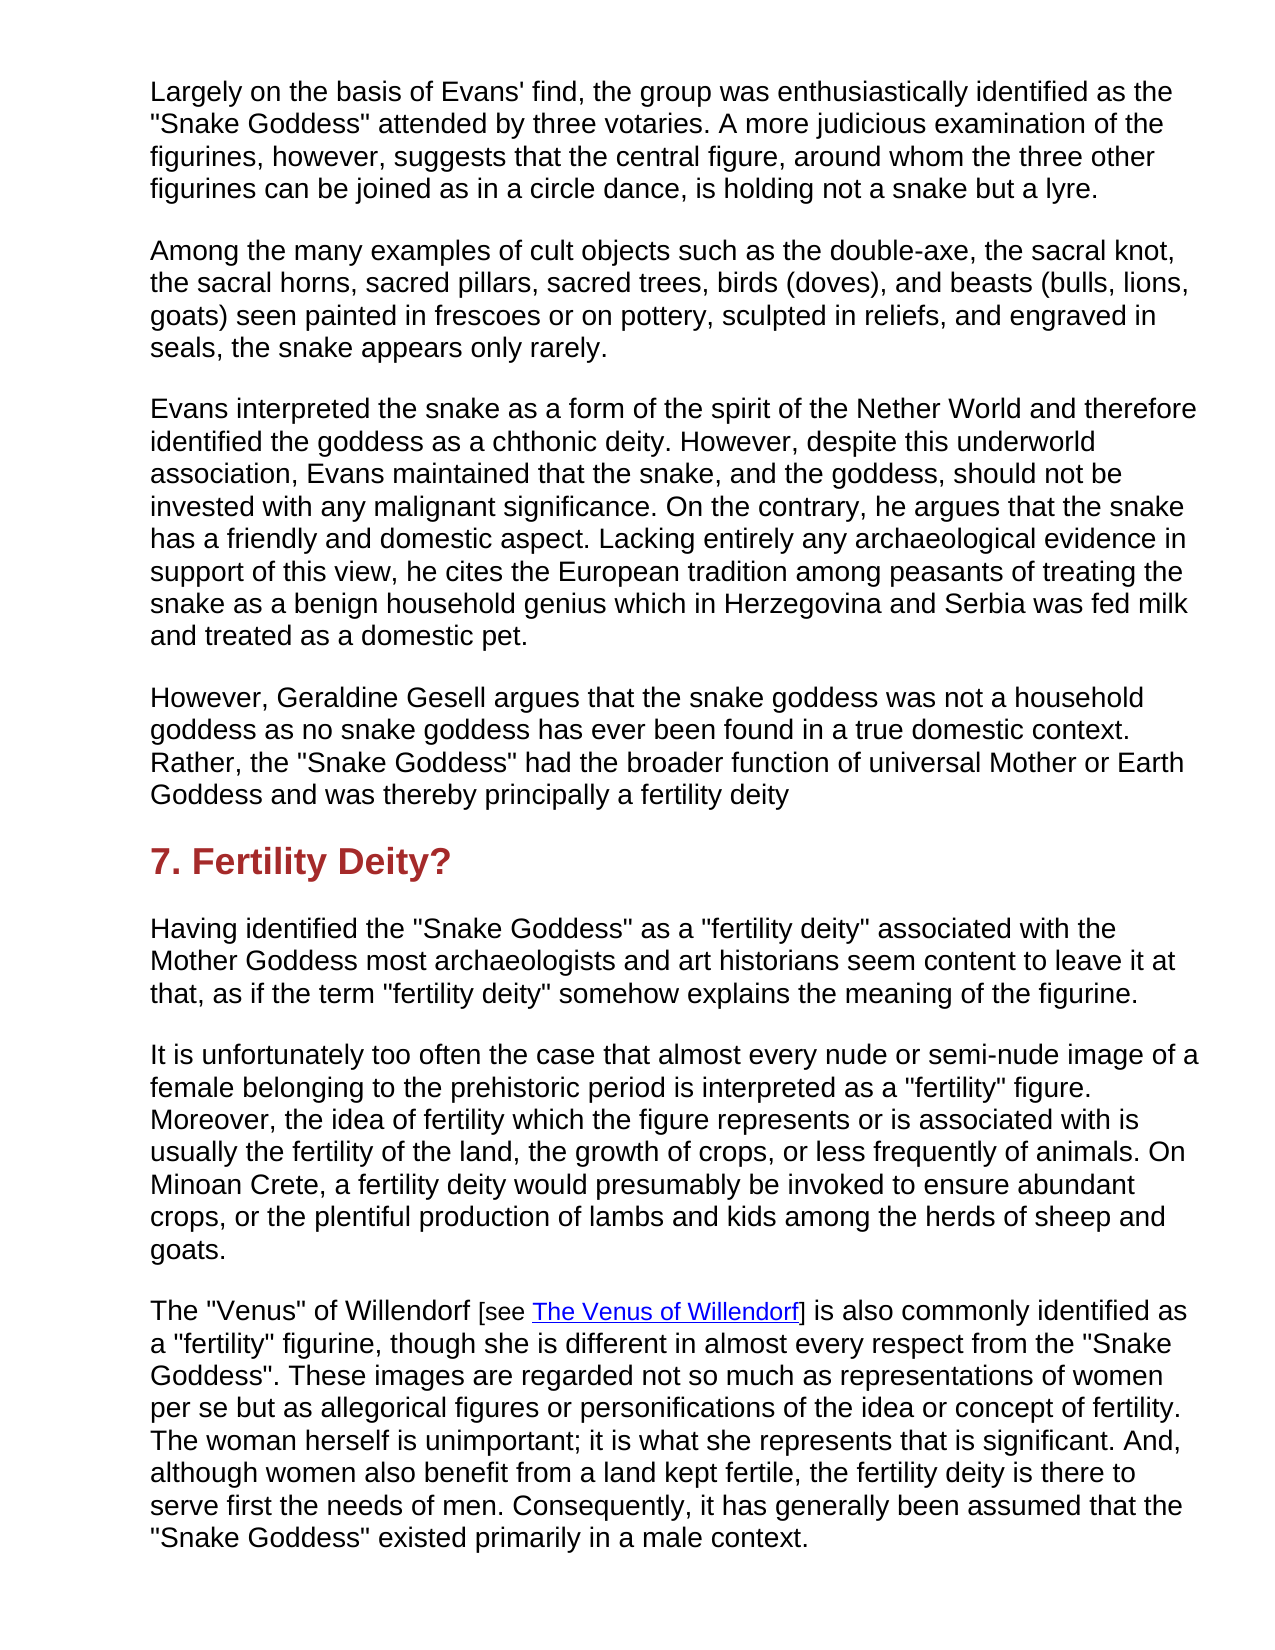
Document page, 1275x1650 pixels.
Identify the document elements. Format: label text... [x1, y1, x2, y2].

text Having identified the "Snake Goddess" as a "fertility deity" associated with the Mother Goddess most archaeologists and art historians seem content to leave it at that, as if the term "fertility deity" somehow explains the meaning of the figurine. [150, 912, 1200, 1009]
text The "Venus" of Willendorf [see The Venus of Willendorf] is also commonly identified as a "fertility" figurine, though she is different in almost every respect from the "Snake Goddess". These images are regarded not so much as representations of women per se but as allegorical figures or personifications of the idea or concept of fertility. The woman herself is unimportant; it is what she represents that is significant. And, although women also benefit from a land kept fertile, the fertility deity is there to serve first the needs of men. Consequently, it has generally been assumed that the "Snake Goddess" existed primarily in a male context. [150, 1294, 1200, 1553]
text 7. Fertility Deity? [150, 839, 1200, 883]
text It is unfortunately too often the case that almost every nude or semi-nude image of a female belonging to the prehistoric period is interpreted as a "fertility" figure. Moreover, the idea of fertility which the figure represents or is associated with is usually the fertility of the land, the growth of crops, or less frequently of animals. On Minoan Crete, a fertility deity would presumably be invoked to ensure abundant crops, or the plentiful production of lambs and kids among the herds of sheep and goats. [150, 1038, 1200, 1265]
text Among the many examples of cult objects such as the double-axe, the sacral knot, the sacral horns, sacred pillars, sacred trees, birds (doves), and beasts (bulls, lions, goats) seen painted in frescoes or on pottery, sculpted in reliefs, and engraved in seals, the snake appears only rarely. [150, 234, 1200, 363]
text However, Geraldine Gesell argues that the snake goddess was not a household goddess as no snake goddess has ever been found in a true domestic context. Rather, the "Snake Goddess" had the broader function of universal Mother or Earth Goddess and was thereby principally a fertility deity [150, 681, 1200, 810]
text Largely on the basis of Evans' find, the group was enthusiastically identified as the "Snake Goddess" attended by three votaries. A more judicious examination of the figurines, however, suggests that the central figure, around whom the three other figurines can be joined as in a circle dance, is holding not a snake but a lyre. [150, 75, 1200, 204]
text Evans interpreted the snake as a form of the spirit of the Nether World and therefore identified the goddess as a chthonic deity. However, despite this underworld association, Evans maintained that the snake, and the goddess, should not be invested with any malignant significance. On the contrary, he argues that the snake has a friendly and domestic aspect. Lacking entirely any archaeological evidence in support of this view, he cites the European tradition among peasants of treating the snake as a benign household genius which in Herzegovina and Serbia was fed milk and treated as a domestic pet. [150, 392, 1200, 652]
